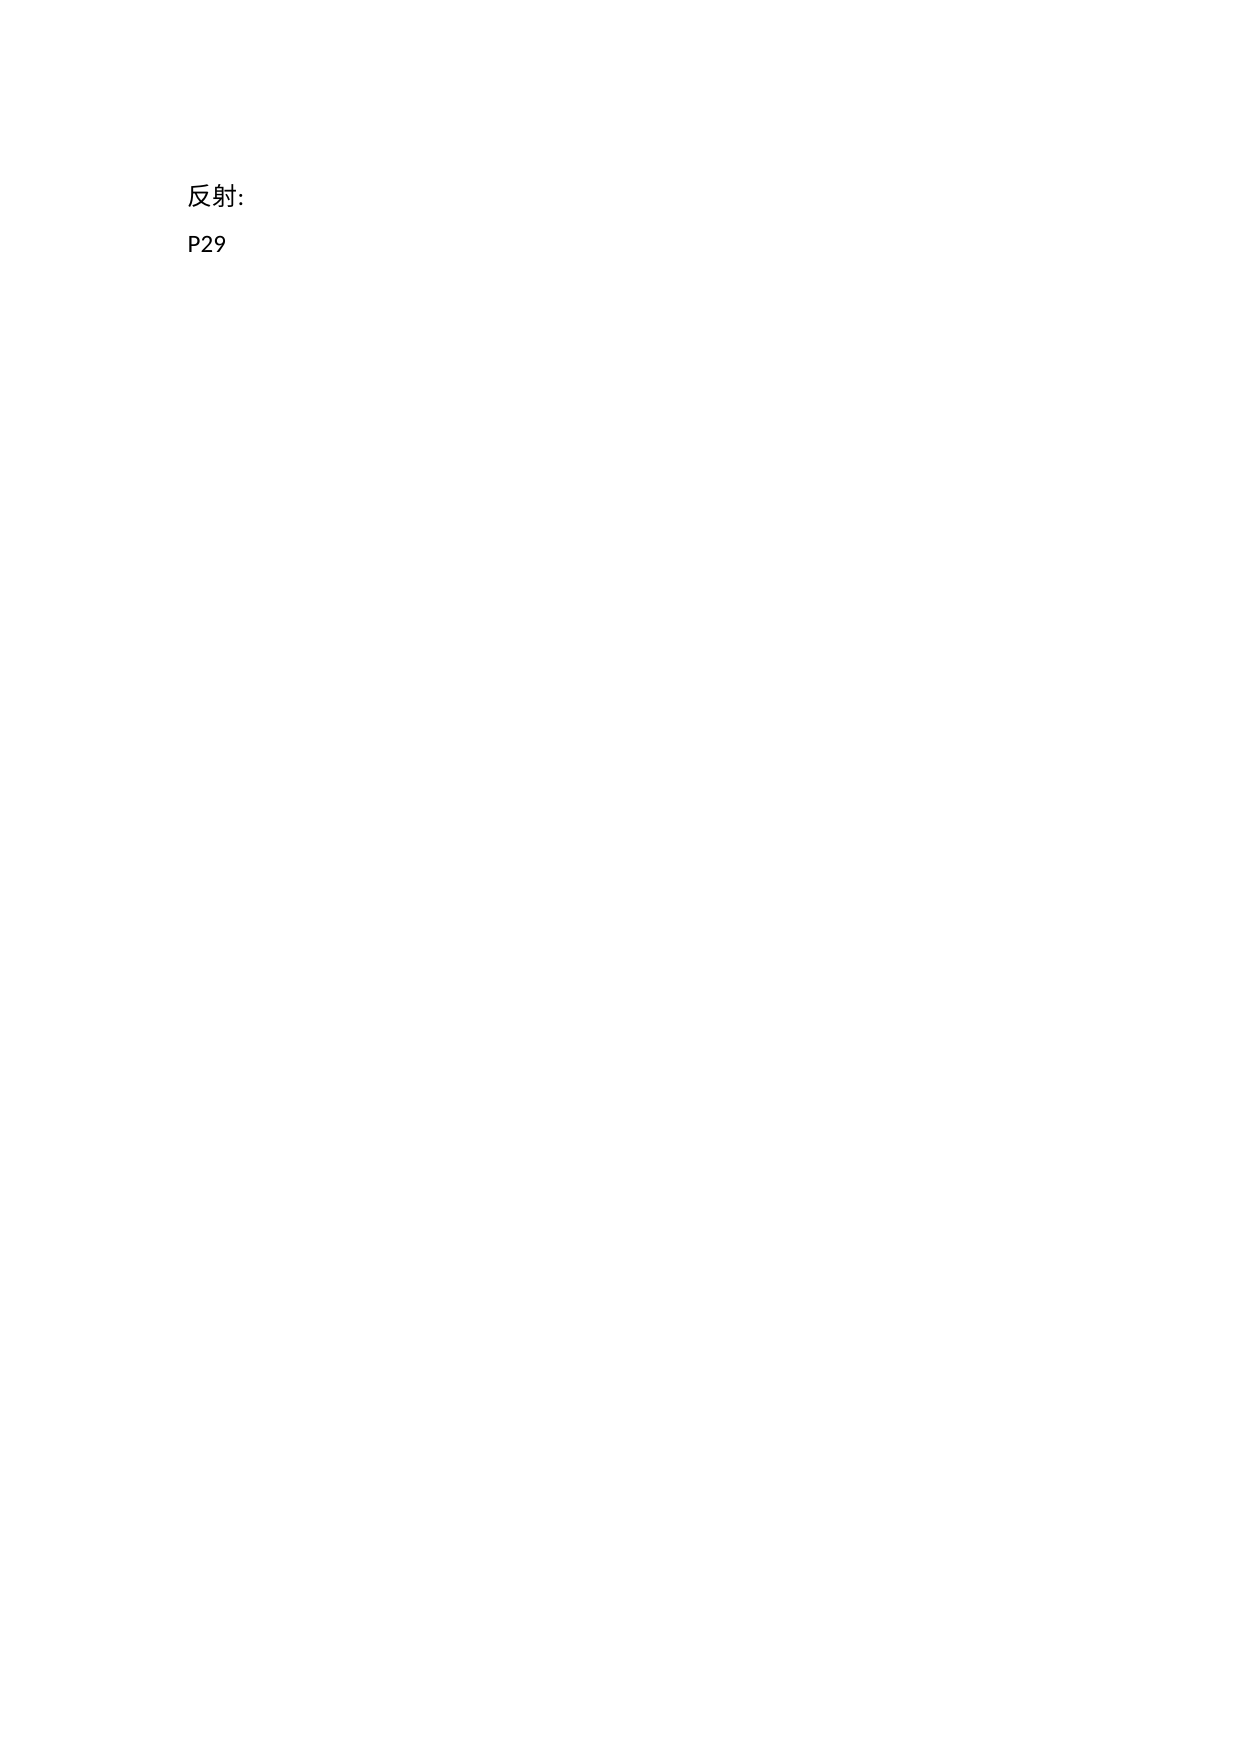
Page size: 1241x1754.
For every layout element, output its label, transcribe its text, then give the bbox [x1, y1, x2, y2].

text 反射: [187, 162, 1053, 227]
text P29 [187, 227, 1053, 259]
